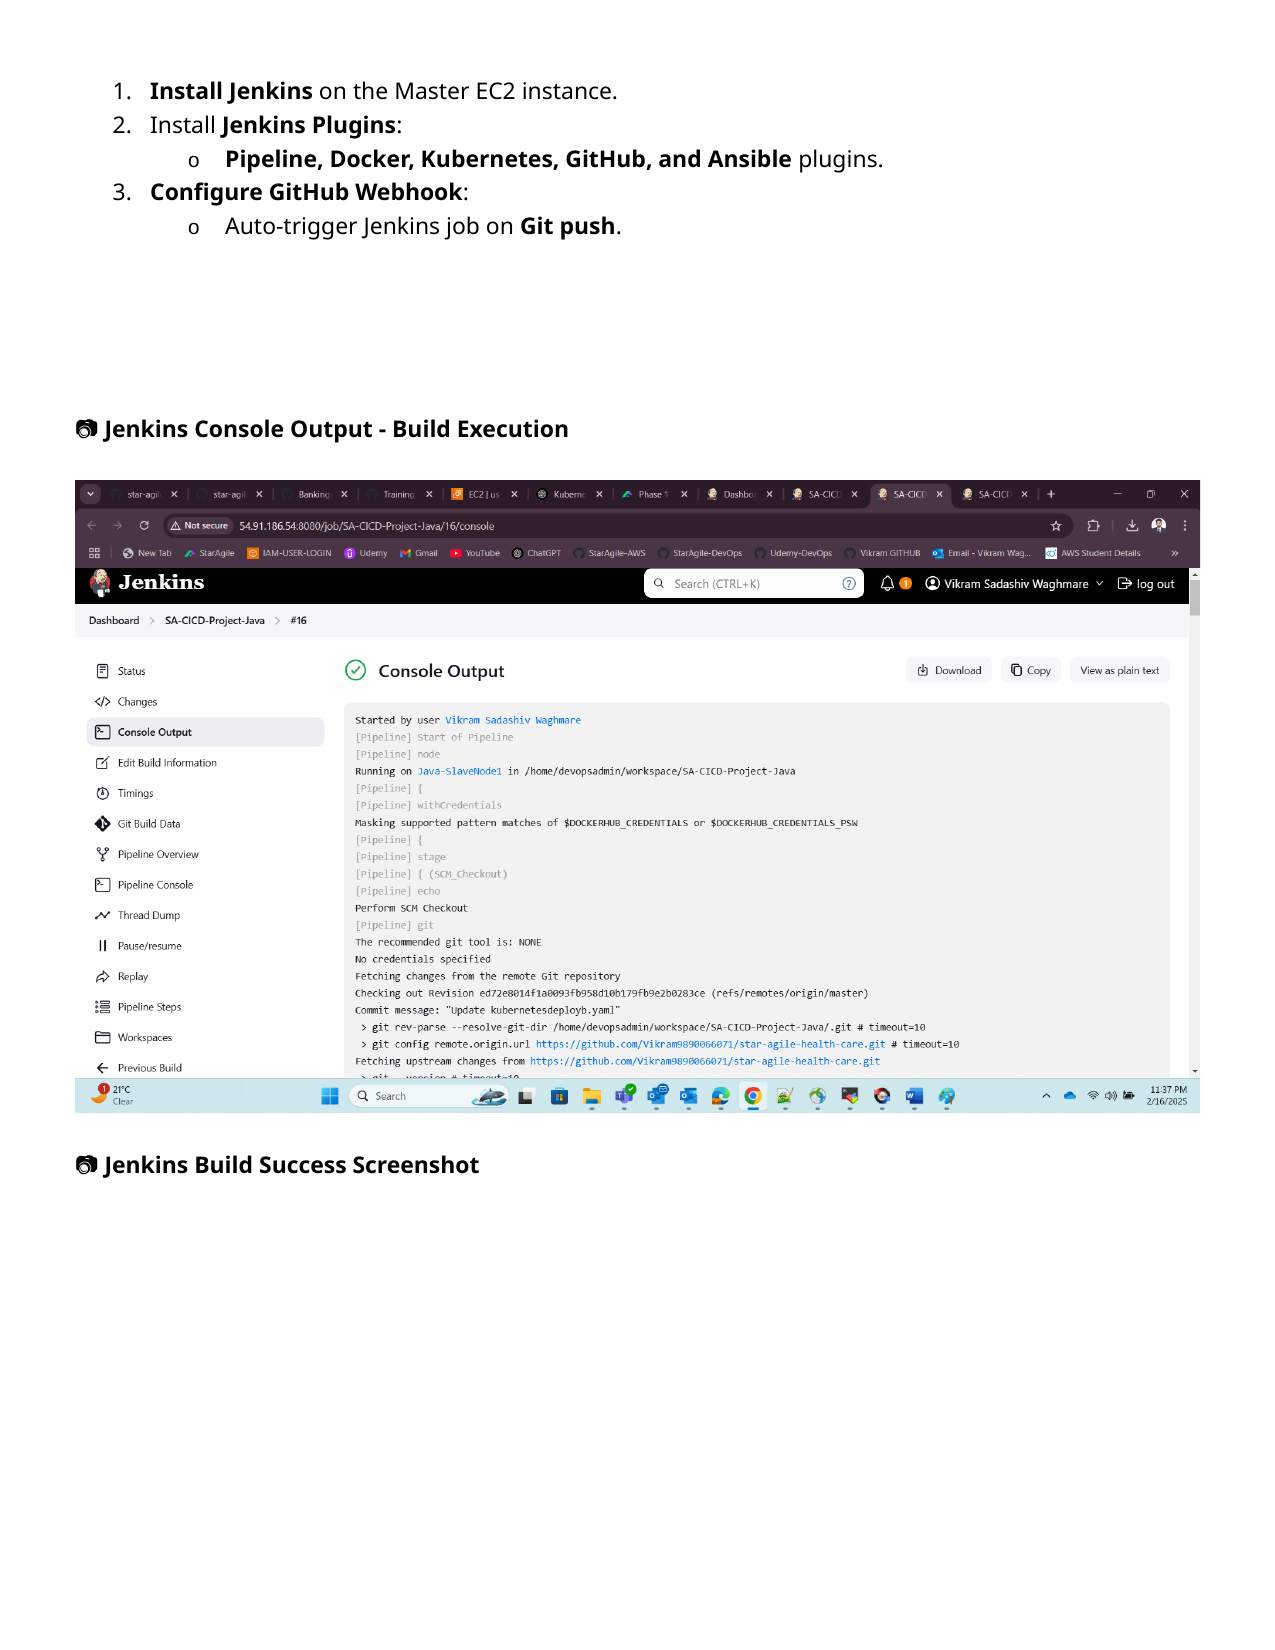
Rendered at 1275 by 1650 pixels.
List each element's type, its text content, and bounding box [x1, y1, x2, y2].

text 📷 Jenkins Console Output - Build Execution 📷 Jenkins Build Success Screenshot [75, 412, 1200, 480]
list Pipeline, Docker, Kubernetes, GitHub, and Ansible plugins. [187, 142, 1200, 174]
picture [75, 480, 1200, 1113]
list Install Jenkins on the Master EC2 instance. [112, 75, 1200, 106]
list Install Jenkins Plugins: [112, 109, 1200, 140]
text 📷 Jenkins Console Output - Build Execution 📷 Jenkins Build Success Screenshot [75, 1113, 1200, 1214]
list Configure GitHub Webhook: [112, 176, 1200, 207]
list Auto-trigger Jenkins job on Git push. [187, 210, 1200, 275]
